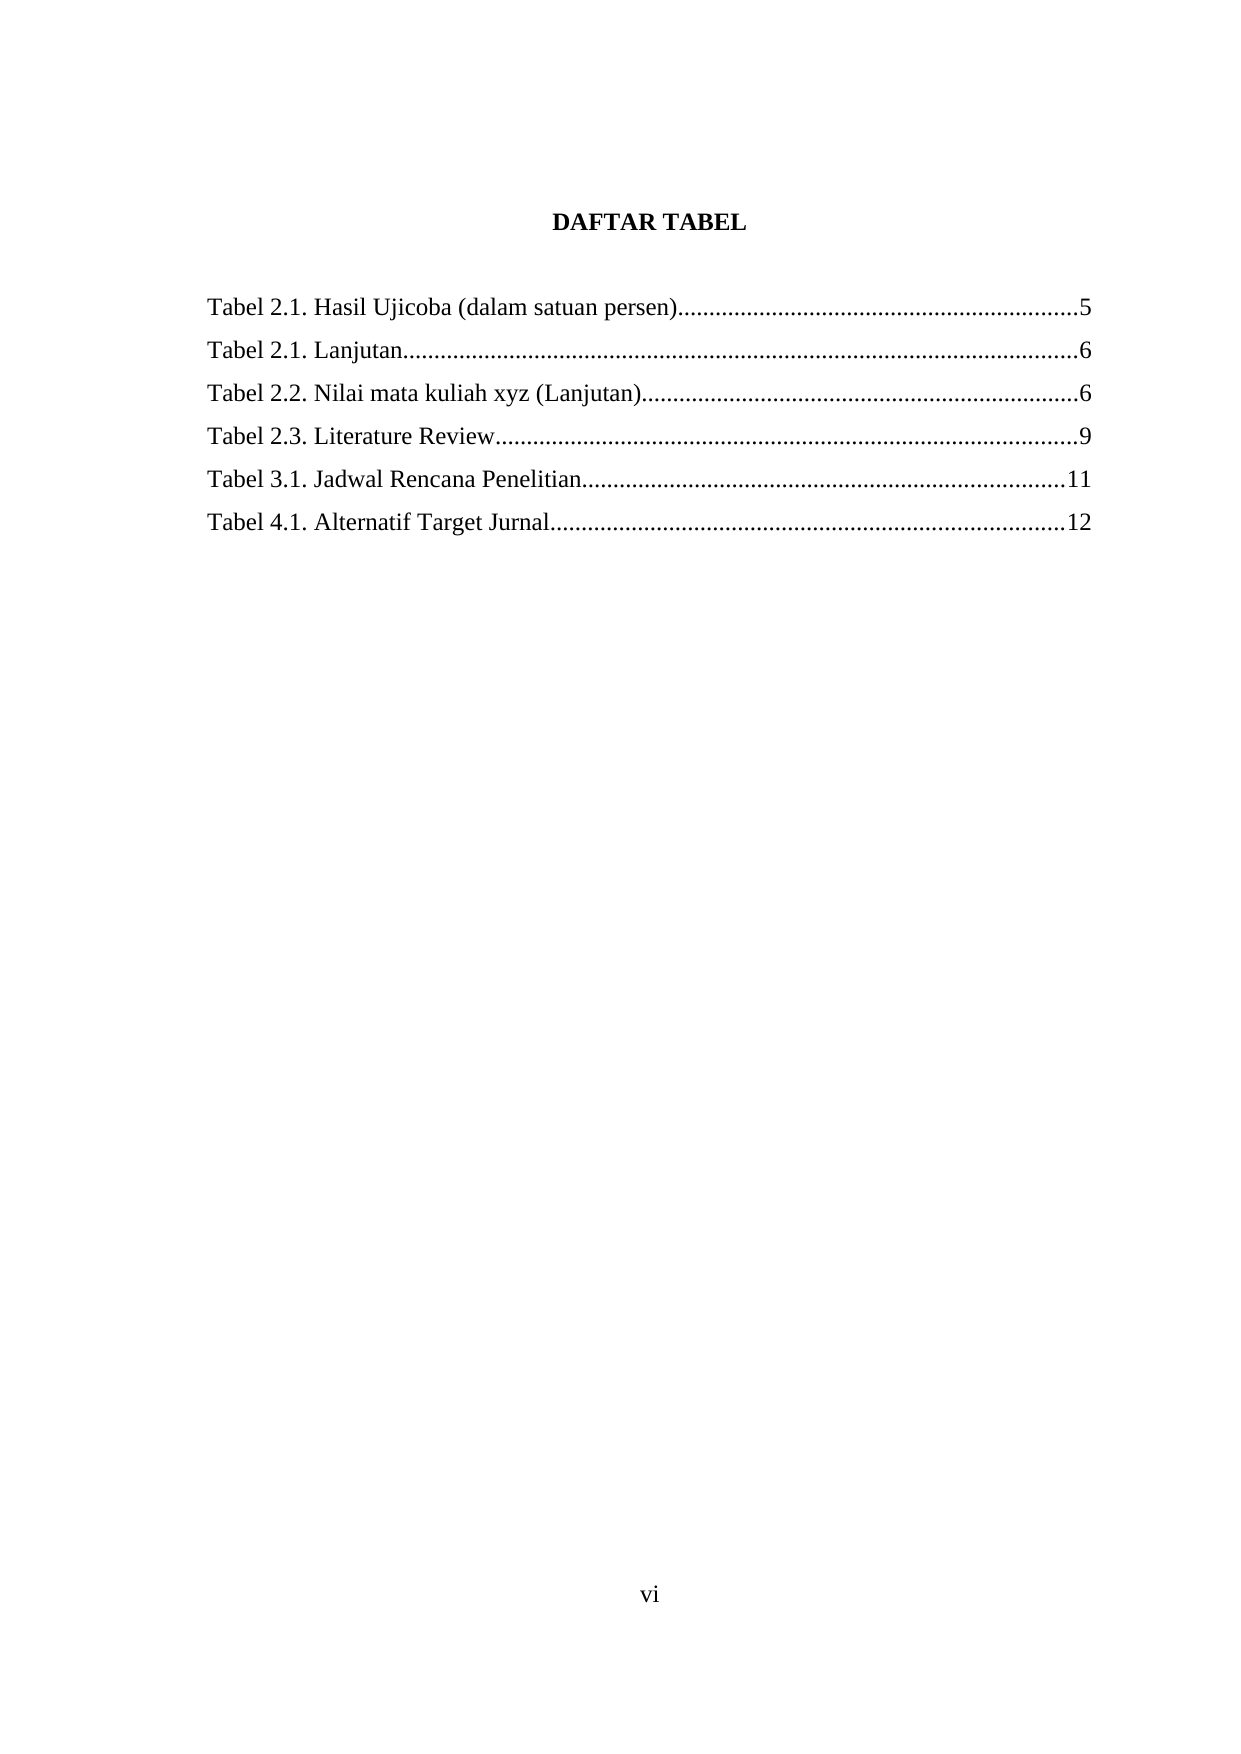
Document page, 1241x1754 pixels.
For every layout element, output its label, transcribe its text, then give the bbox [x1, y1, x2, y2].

text Tabel 2.1. Hasil Ujicoba (dalam satuan persen) 5 [207, 292, 1092, 321]
subtitle DAFTAR TABEL [207, 207, 1092, 236]
text Tabel 3.1. Jadwal Rencana Penelitian 11 [207, 464, 1092, 493]
text Tabel 2.1. Lanjutan 6 [207, 335, 1092, 364]
text Tabel 2.3. Literature Review 9 [207, 421, 1092, 450]
text Tabel 2.2. Nilai mata kuliah xyz (Lanjutan) 6 [207, 378, 1092, 407]
text Tabel 4.1. Alternatif Target Jurnal 12 [207, 507, 1092, 536]
